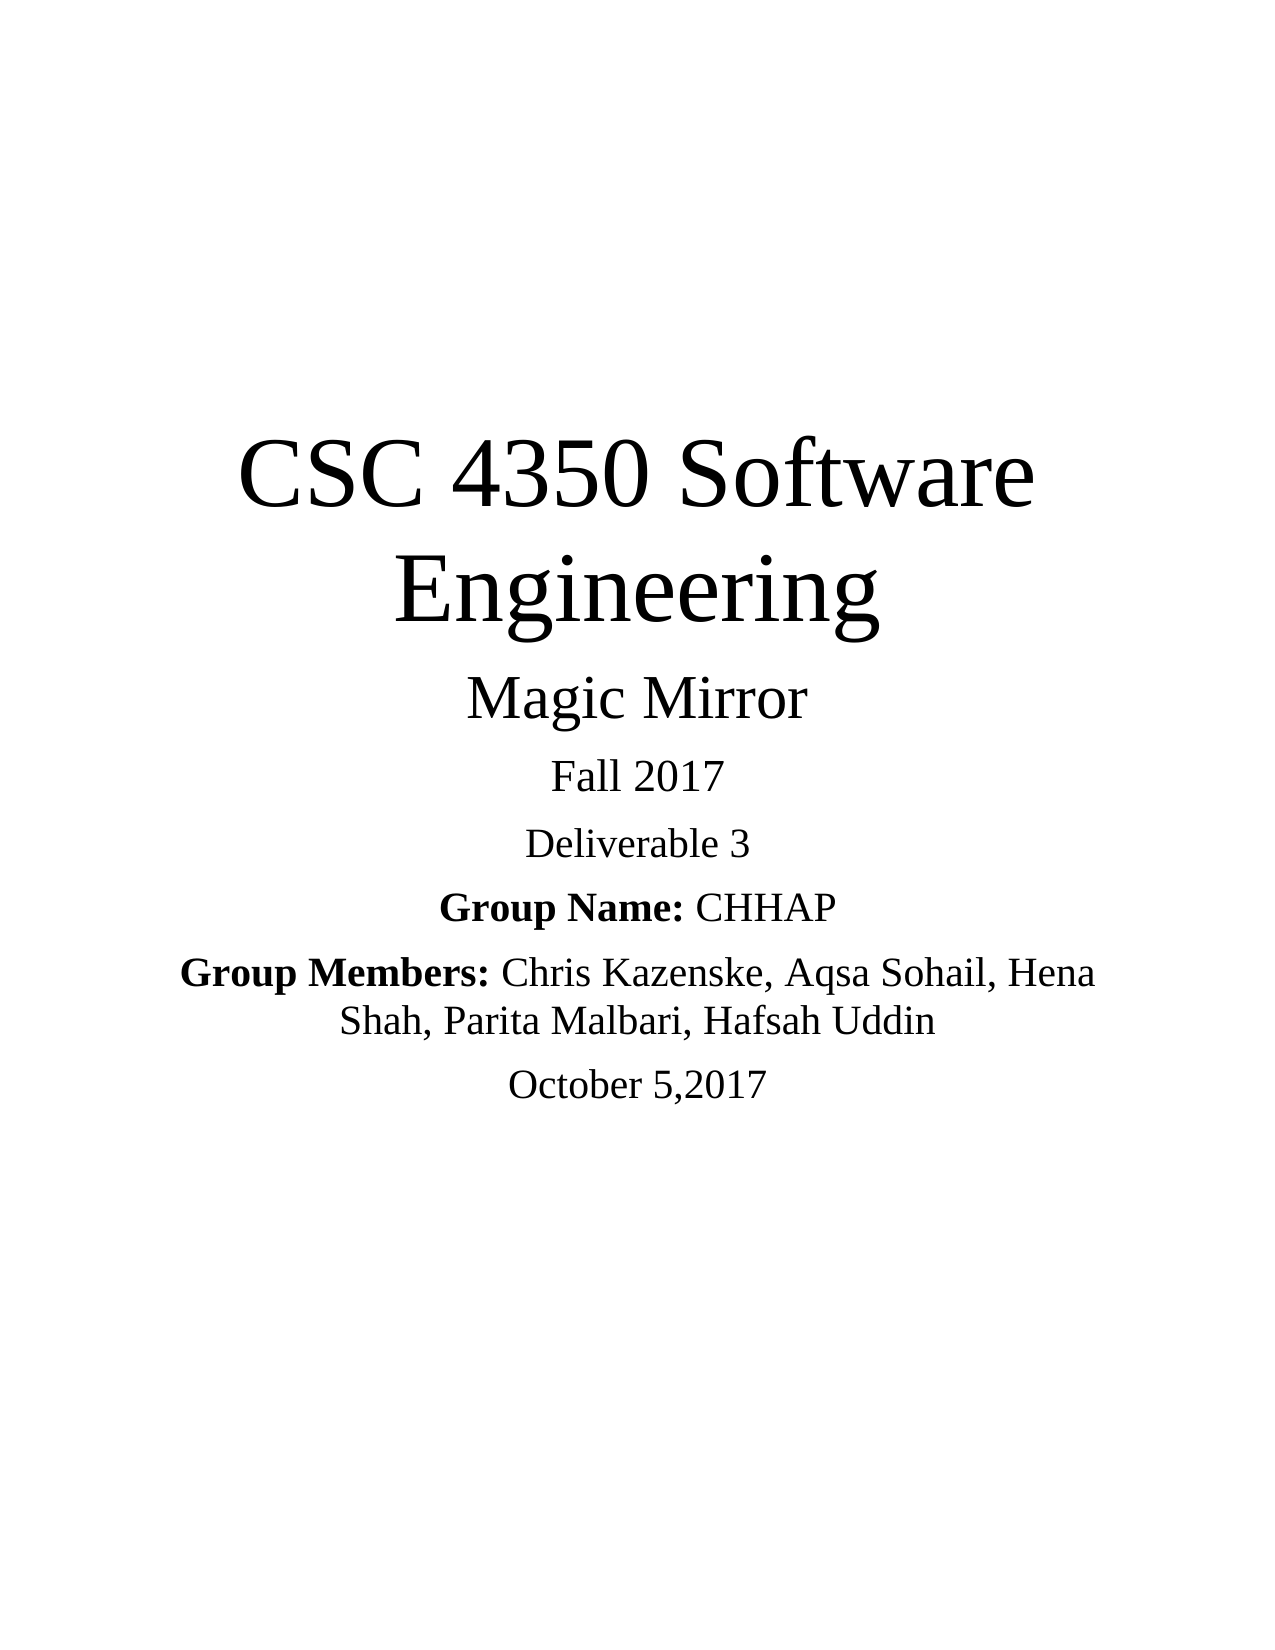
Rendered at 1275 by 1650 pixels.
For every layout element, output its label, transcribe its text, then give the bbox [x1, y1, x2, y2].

text Fall 2017 [150, 749, 1125, 801]
text Deliverable 3 [150, 818, 1125, 866]
text Group Members: Chris Kazenske, Aqsa Sohail, Hena Shah, Parita Malbari, Hafsah Uddin [150, 947, 1125, 1043]
text Magic Mirror [150, 660, 1125, 732]
text October 5,2017 [150, 1060, 1125, 1108]
text Group Name: CHHAP [150, 883, 1125, 931]
text CSC 4350 Software Engineering [150, 413, 1125, 643]
